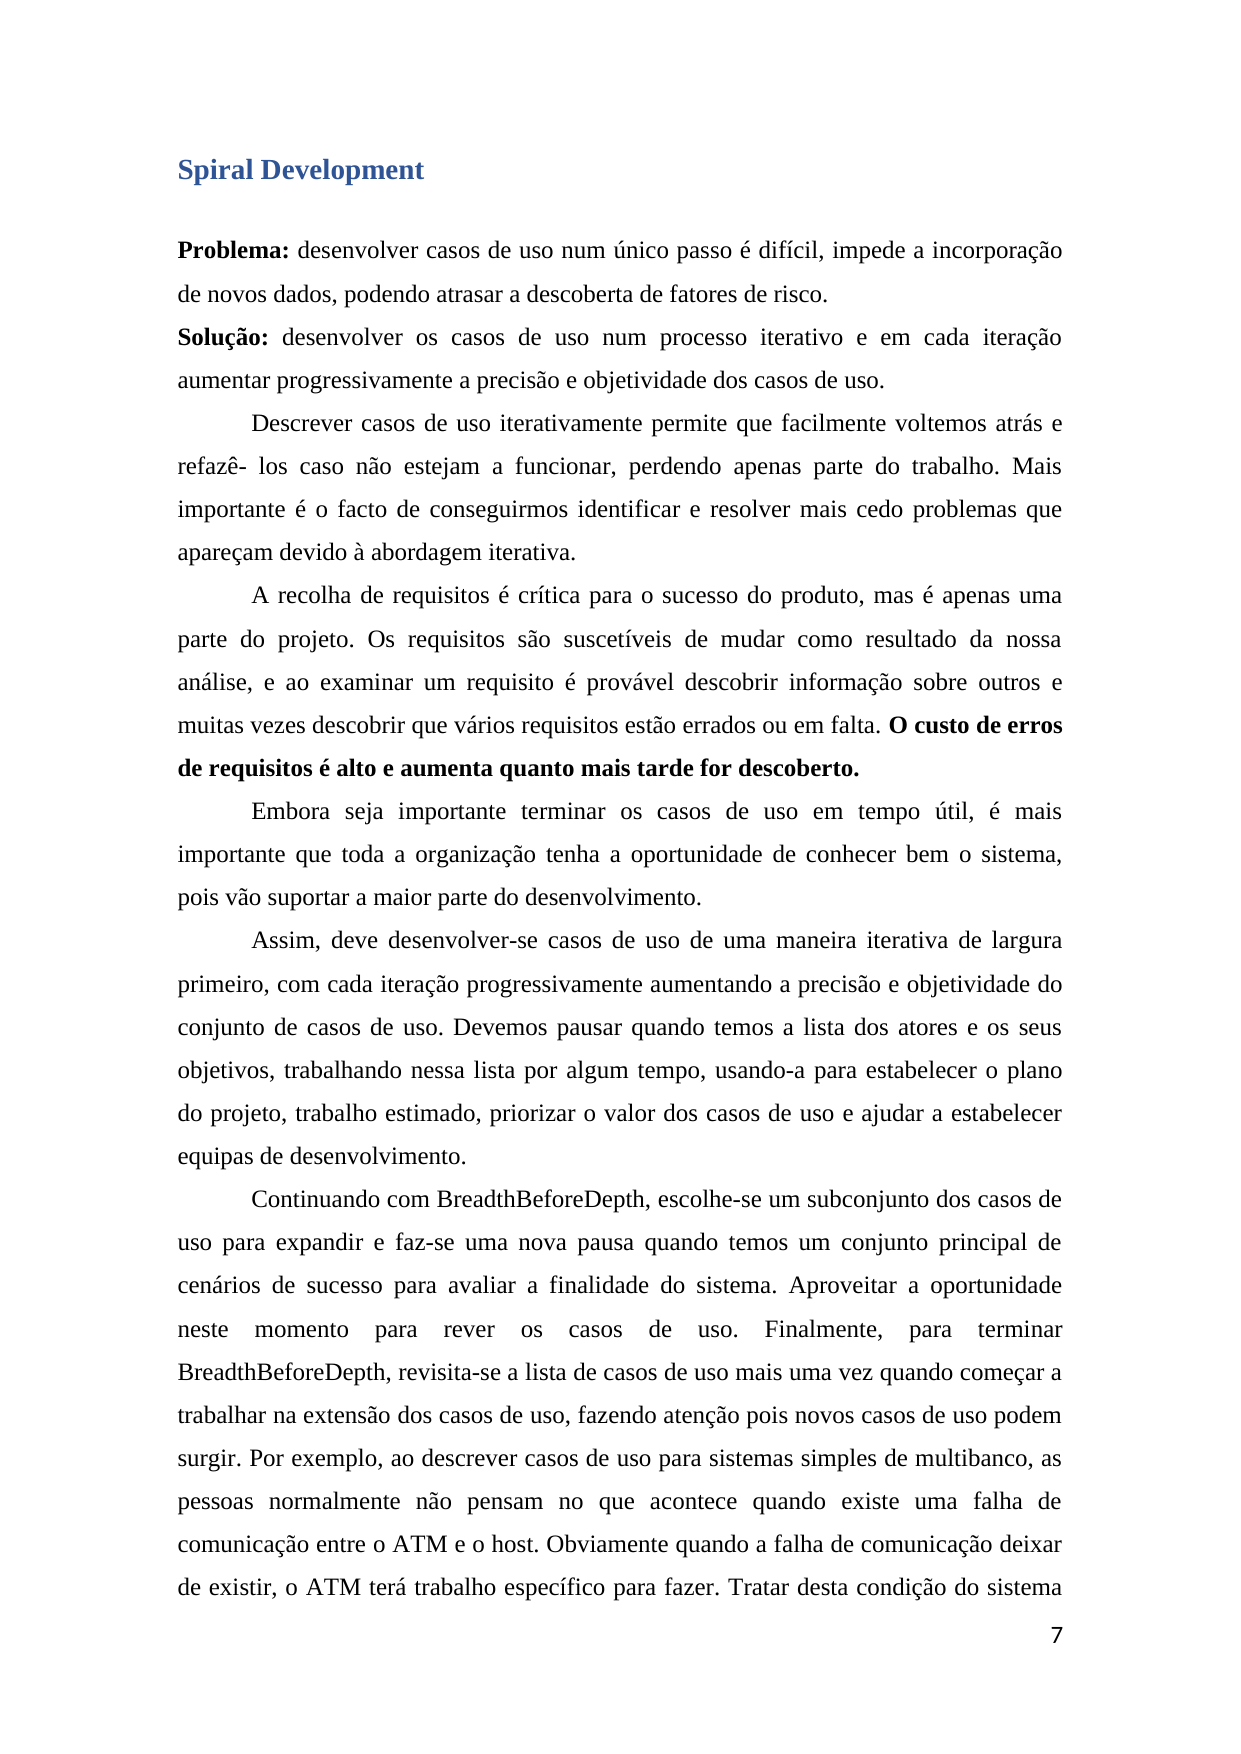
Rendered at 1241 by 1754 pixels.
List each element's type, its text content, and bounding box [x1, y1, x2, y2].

text Solução: desenvolver os casos de uso num processo iterativo e em cada iteração aumentar progressivamente a precisão e objetividade dos casos de uso. [177, 322, 1063, 394]
text Problema: desenvolver casos de uso num único passo é difícil, impede a incorporação de novos dados, podendo atrasar a descoberta de fatores de risco. [177, 236, 1063, 307]
text Embora seja importante terminar os casos de uso em tempo útil, é mais importante que toda a organização tenha a oportunidade de conhecer bem o sistema, pois vão suportar a maior parte do desenvolvimento. [177, 796, 1063, 911]
text Assim, deve desenvolver-se casos de uso de uma maneira iterativa de largura primeiro, com cada iteração progressivamente aumentando a precisão e objetividade do conjunto de casos de uso. Devemos pausar quando temos a lista dos atores e os seus objetivos, trabalhando nessa lista por algum tempo, usando-a para estabelecer o plano do projeto, trabalho estimado, priorizar o valor dos casos de uso e ajudar a estabelecer equipas de desenvolvimento. [177, 926, 1063, 1170]
text Descrever casos de uso iterativamente permite que facilmente voltemos atrás e refazê- los caso não estejam a funcionar, perdendo apenas parte do trabalho. Mais importante é o facto de conseguirmos identificar e resolver mais cedo problemas que apareçam devido à abordagem iterativa. [177, 408, 1063, 566]
text A recolha de requisitos é crítica para o sucesso do produto, mas é apenas uma parte do projeto. Os requisitos são suscetíveis de mudar como resultado da nossa análise, e ao examinar um requisito é provável descobrir informação sobre outros e muitas vezes descobrir que vários requisitos estão errados ou em falta. O custo de erros de requisitos é alto e aumenta quanto mais tarde for descoberto. [177, 581, 1063, 782]
subtitle Spiral Development [177, 152, 1063, 185]
